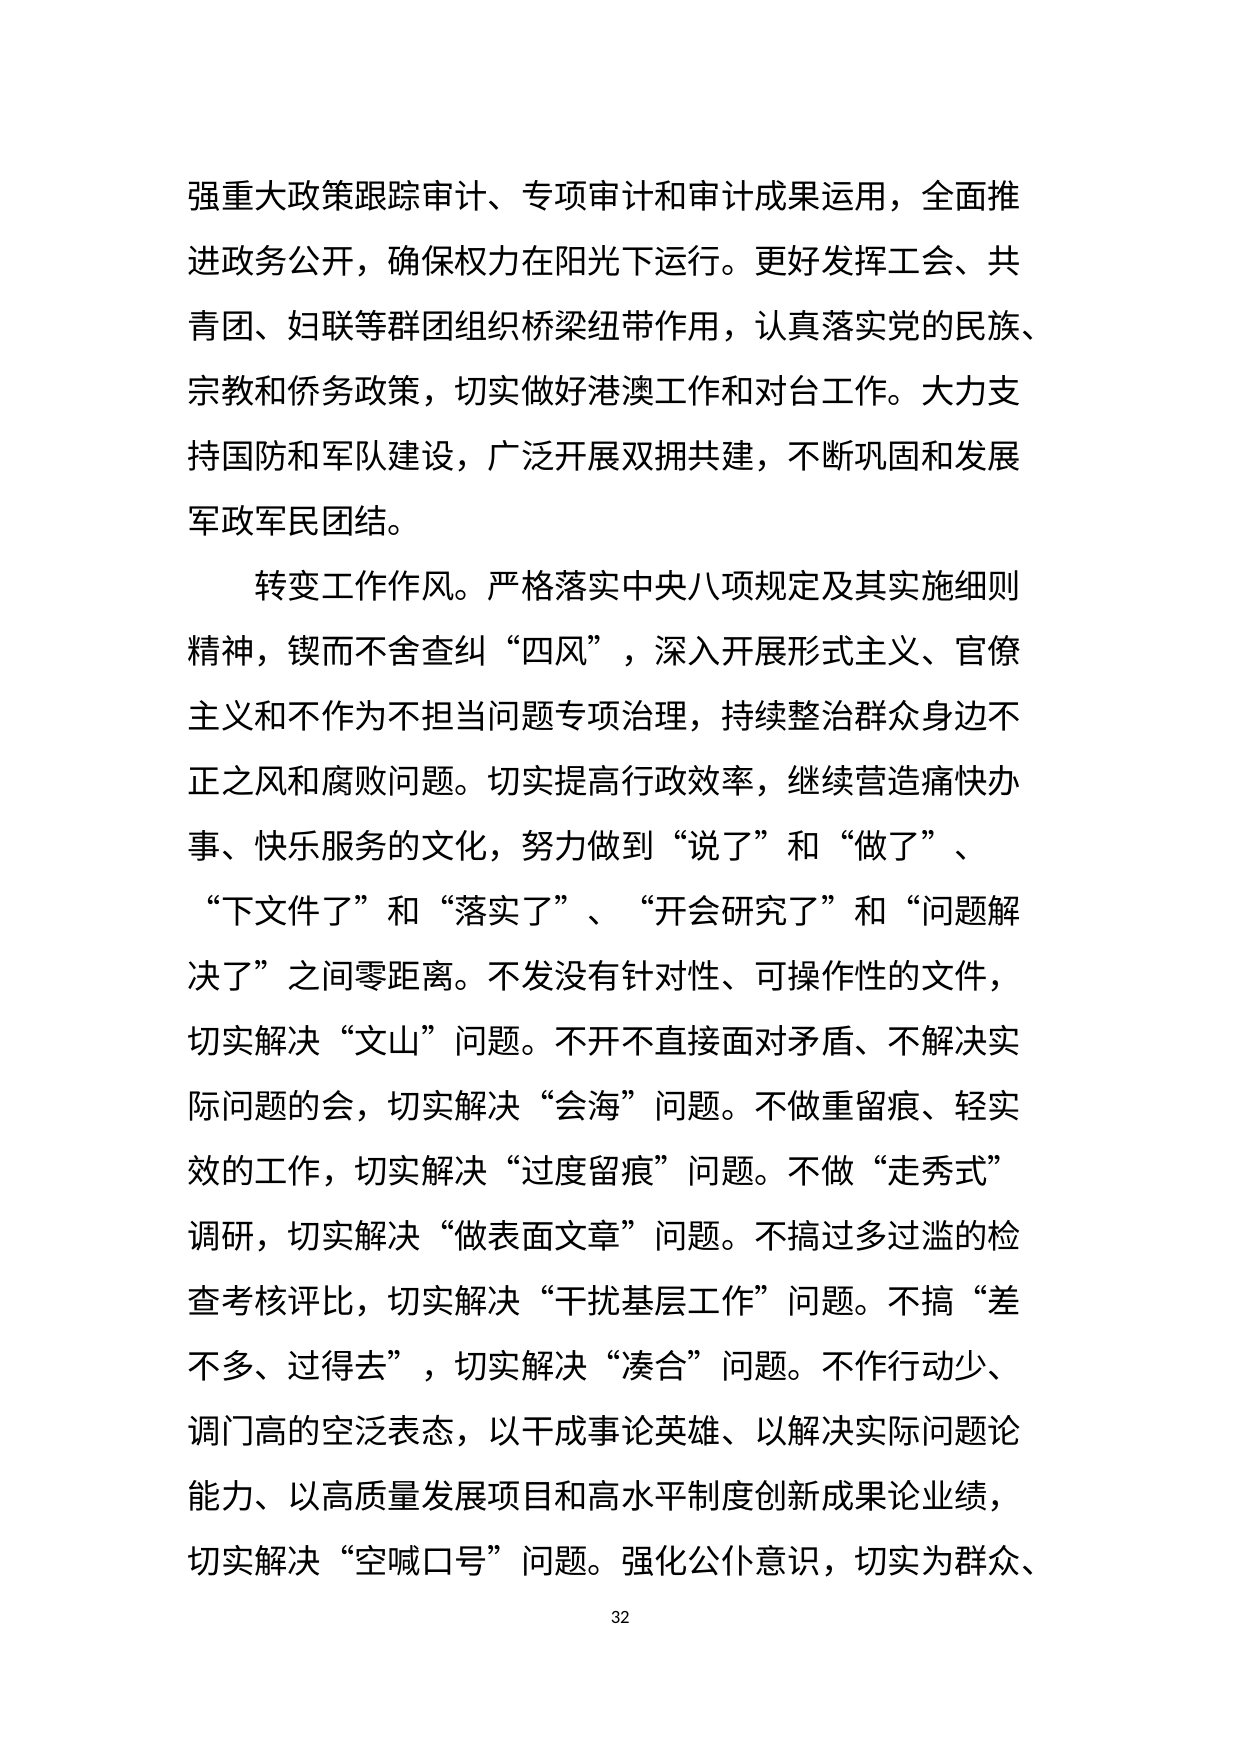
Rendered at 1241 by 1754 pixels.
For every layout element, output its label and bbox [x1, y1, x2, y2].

text [187, 552, 1053, 1592]
text [187, 162, 1053, 552]
